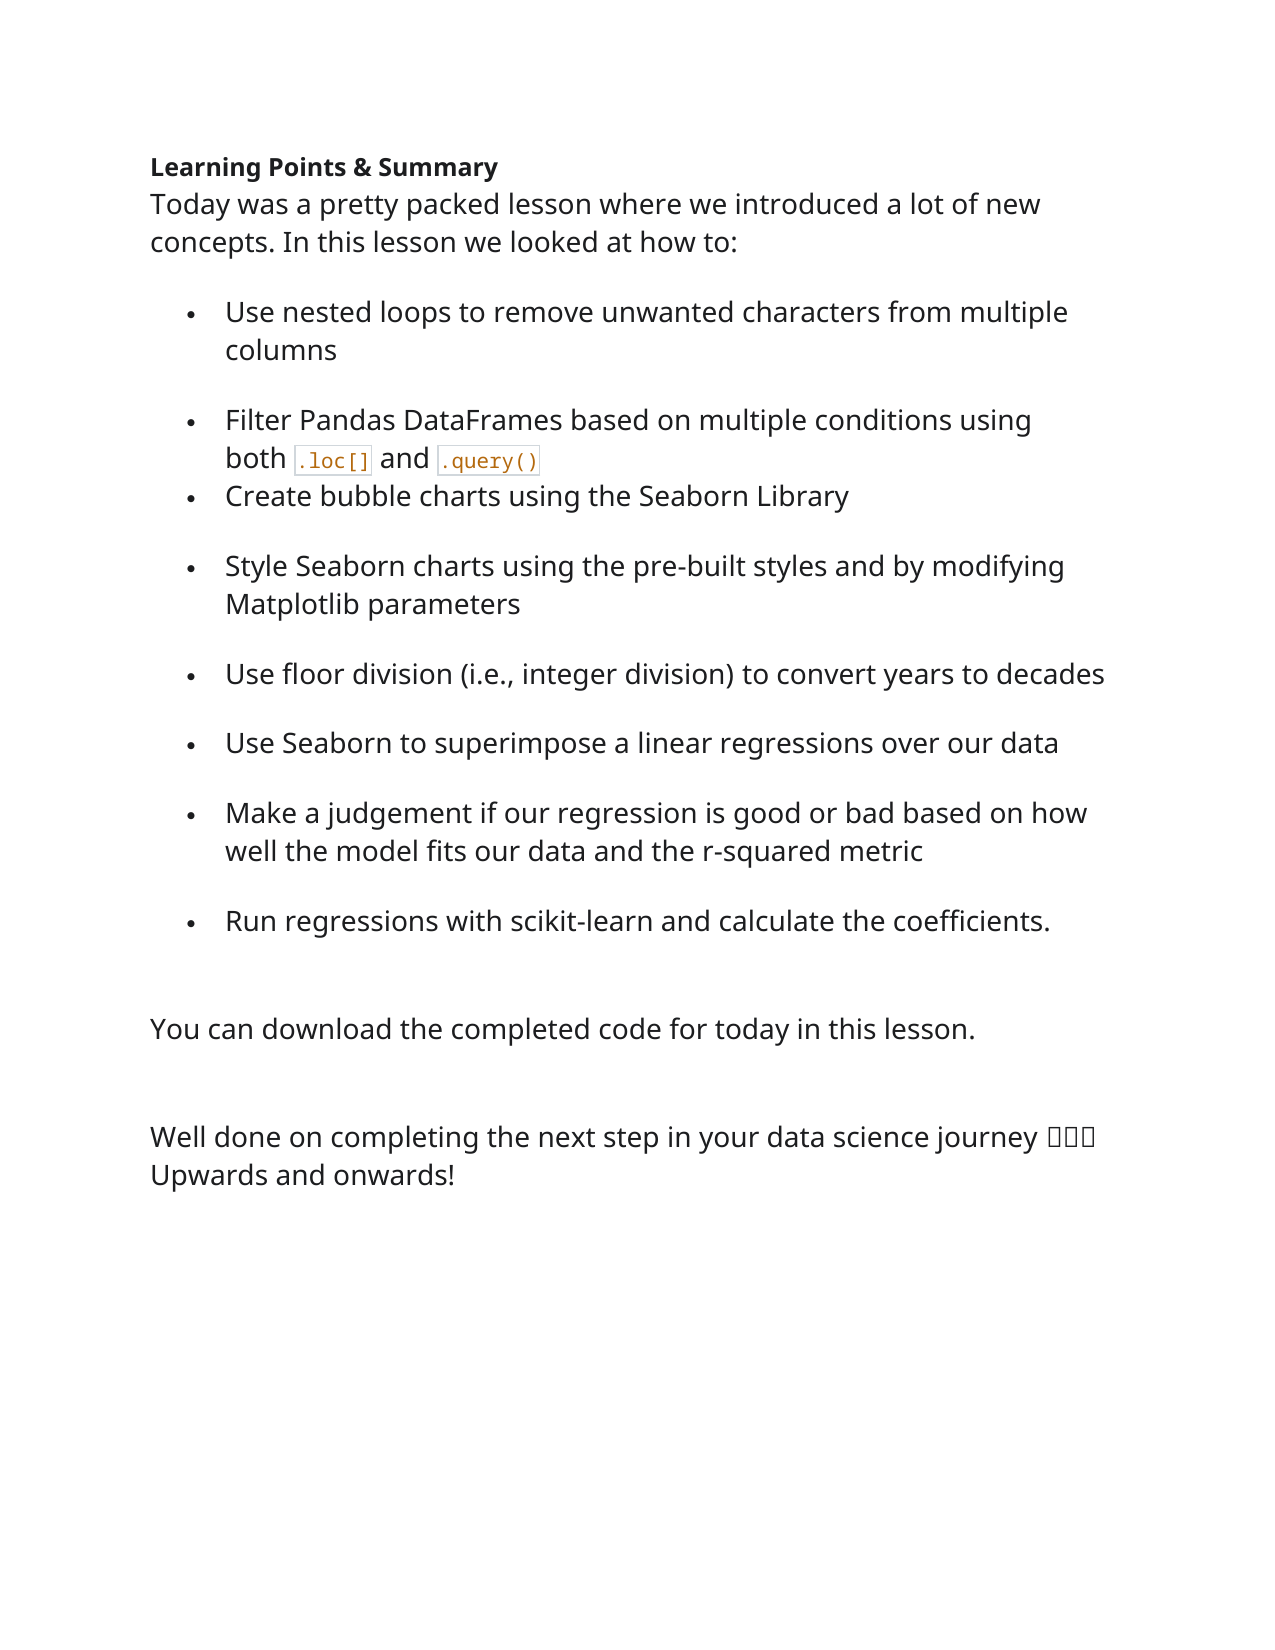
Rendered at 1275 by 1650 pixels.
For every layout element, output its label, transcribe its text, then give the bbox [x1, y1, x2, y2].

list Style Seaborn charts using the pre-built styles and by modifying Matplotlib parameters [187, 546, 1125, 623]
list Filter Pandas DataFrames based on multiple conditions using both .loc[] and .query() [187, 400, 1125, 477]
list Run regressions with scikit-learn and calculate the coefficients. [187, 901, 1125, 939]
list Make a judgement if our regression is good or bad based on how well the model fits our data and the r-squared metric [187, 793, 1125, 870]
text Learning Points & Summary [150, 150, 1125, 184]
text Well done on completing the next step in your data science journey 👏👏👏 Upwards and onwards! [150, 1117, 1125, 1194]
list Create bubble charts using the Seaborn Library [187, 477, 1125, 515]
text Today was a pretty packed lesson where we introduced a lot of new concepts. In this lesson we looked at how to: [150, 184, 1125, 261]
text You can download the completed code for today in this lesson. [150, 1009, 1125, 1047]
list Use nested loops to remove unwanted characters from multiple columns [187, 292, 1125, 369]
list Use Seaborn to superimpose a linear regressions over our data [187, 724, 1125, 762]
list Use floor division (i.e., integer division) to convert years to decades [187, 654, 1125, 692]
